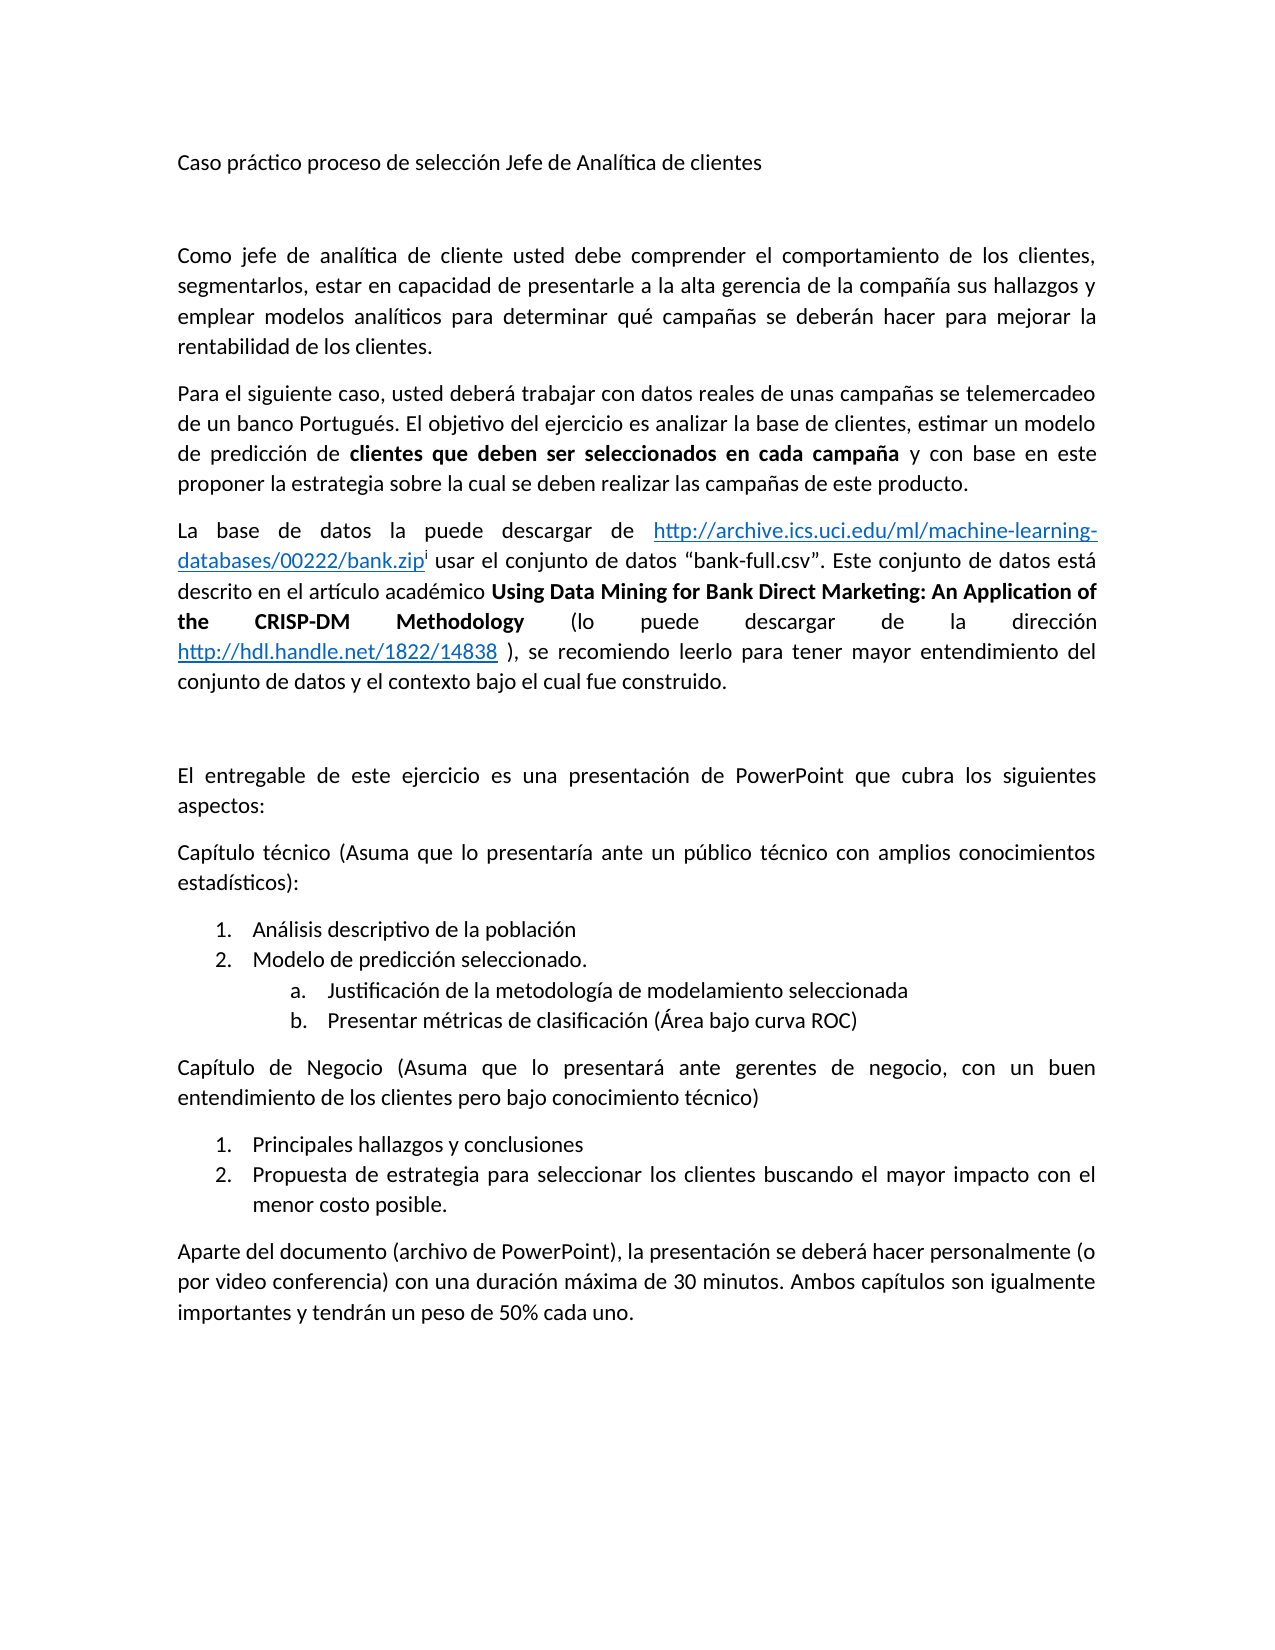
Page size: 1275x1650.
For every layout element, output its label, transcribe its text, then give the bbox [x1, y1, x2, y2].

list Justificación de la metodología de modelamiento seleccionada [290, 976, 1098, 1004]
list Modelo de predicción seleccionado. [215, 946, 1098, 973]
list Presentar métricas de clasificación (Área bajo curva ROC) [290, 1006, 1098, 1034]
text El entregable de este ejercicio es una presentación de PowerPoint que cubra los siguientes aspectos: [177, 761, 1098, 819]
text Capítulo técnico (Asuma que lo presentaría ante un público técnico con amplios conocimientos estadísticos): [177, 838, 1098, 896]
list Principales hallazgos y conclusiones [215, 1130, 1098, 1158]
text Como jefe de analítica de cliente usted debe comprender el comportamiento de los clientes, segmentarlos, estar en capacidad de presentarle a la alta gerencia de la compañía sus hallazgos y emplear modelos analíticos para determinar qué campañas se deberán hacer para mejorar la rentabilidad de los clientes. [177, 241, 1098, 360]
list Propuesta de estrategia para seleccionar los clientes buscando el mayor impacto con el menor costo posible. [215, 1160, 1098, 1218]
text Capítulo de Negocio (Asuma que lo presentará ante gerentes de negocio, con un buen entendimiento de los clientes pero bajo conocimiento técnico) [177, 1053, 1098, 1111]
text La base de datos la puede descargar de http://archive.ics.uci.edu/ml/machine-learning-databases/00222/bank.zip usar el conjunto de datos “bank-full.csv”. Este conjunto de datos está descrito en el artículo académico Using Data Mining for Bank Direct Marketing: An Application of the CRISP-DM Methodology (lo puede descargar de la dirección http://hdl.handle.net/1822/14838 ), se recomiendo leerlo para tener mayor entendimiento del conjunto de datos y el contexto bajo el cual fue construido. [177, 516, 1098, 695]
text Caso práctico proceso de selección Jefe de Analítica de clientes [177, 148, 1098, 176]
text Para el siguiente caso, usted deberá trabajar con datos reales de unas campañas se telemercadeo de un banco Portugués. El objetivo del ejercicio es analizar la base de clientes, estimar un modelo de predicción de clientes que deben ser seleccionados en cada campaña y con base en este proponer la estrategia sobre la cual se deben realizar las campañas de este producto. [177, 379, 1098, 497]
text Aparte del documento (archivo de PowerPoint), la presentación se deberá hacer personalmente (o por video conferencia) con una duración máxima de 30 minutos. Ambos capítulos son igualmente importantes y tendrán un peso de 50% cada uno. [177, 1237, 1098, 1326]
list Análisis descriptivo de la población [215, 915, 1098, 943]
